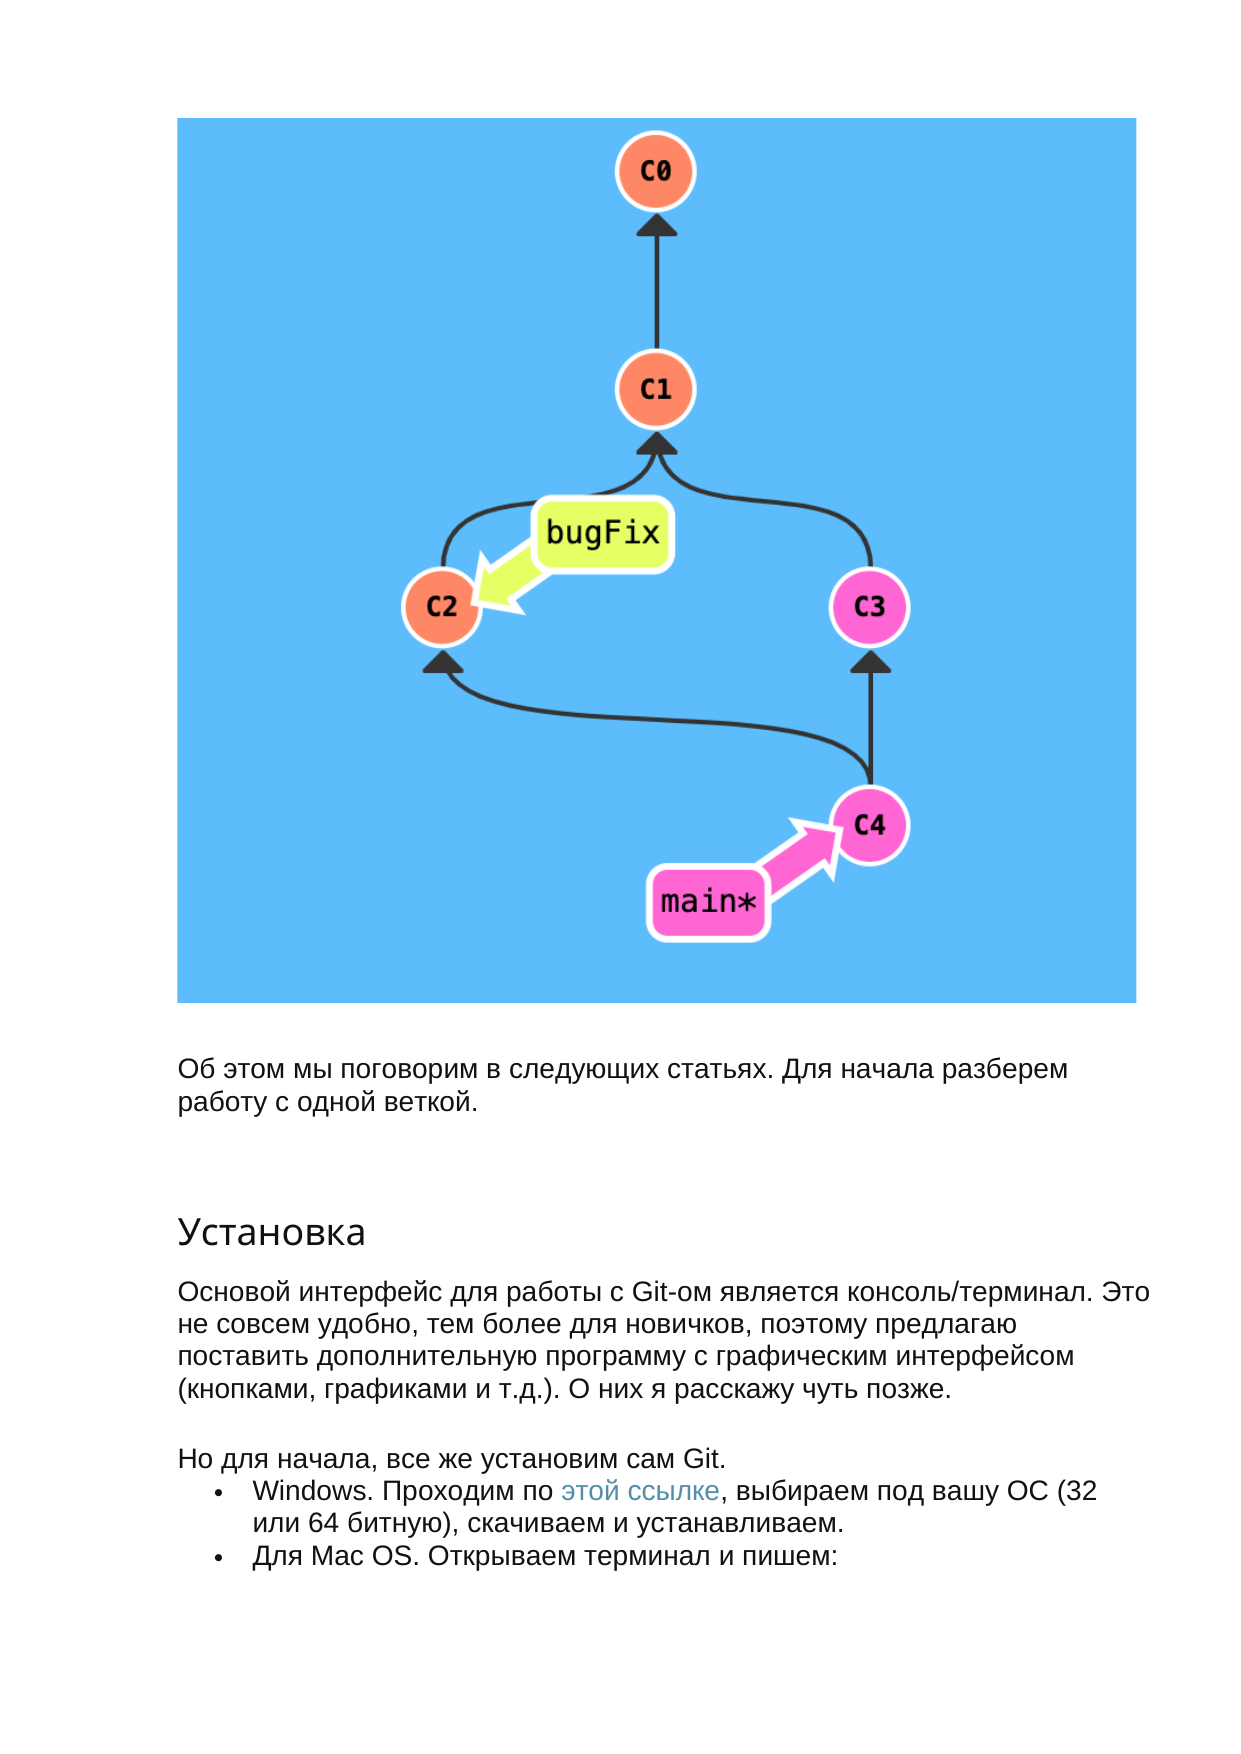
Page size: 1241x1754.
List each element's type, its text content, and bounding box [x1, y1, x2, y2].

picture [177, 118, 1137, 1003]
list Для Mac OS. Открываем терминал и пишем: [215, 1539, 1152, 1571]
list Windows. Проходим по этой ссылке, выбираем под вашу ОС (32 или 64 битную), скачиваем и устанавливаем. [215, 1474, 1152, 1539]
text Установка [177, 1205, 1152, 1256]
text Основой интерфейс для работы с Git-ом является консоль/терминал. Это не совсем удобно, тем более для новичков, поэтому предлагаю поставить дополнительную программу с графическим интерфейсом (кнопками, графиками и т.д.). О них я расскажу чуть позже. [177, 1274, 1152, 1404]
text Но для начала, все же установим сам Git. [177, 1442, 1152, 1474]
text Об этом мы поговорим в следующих статьях. Для начала разберем работу с одной веткой. [177, 1052, 1152, 1117]
